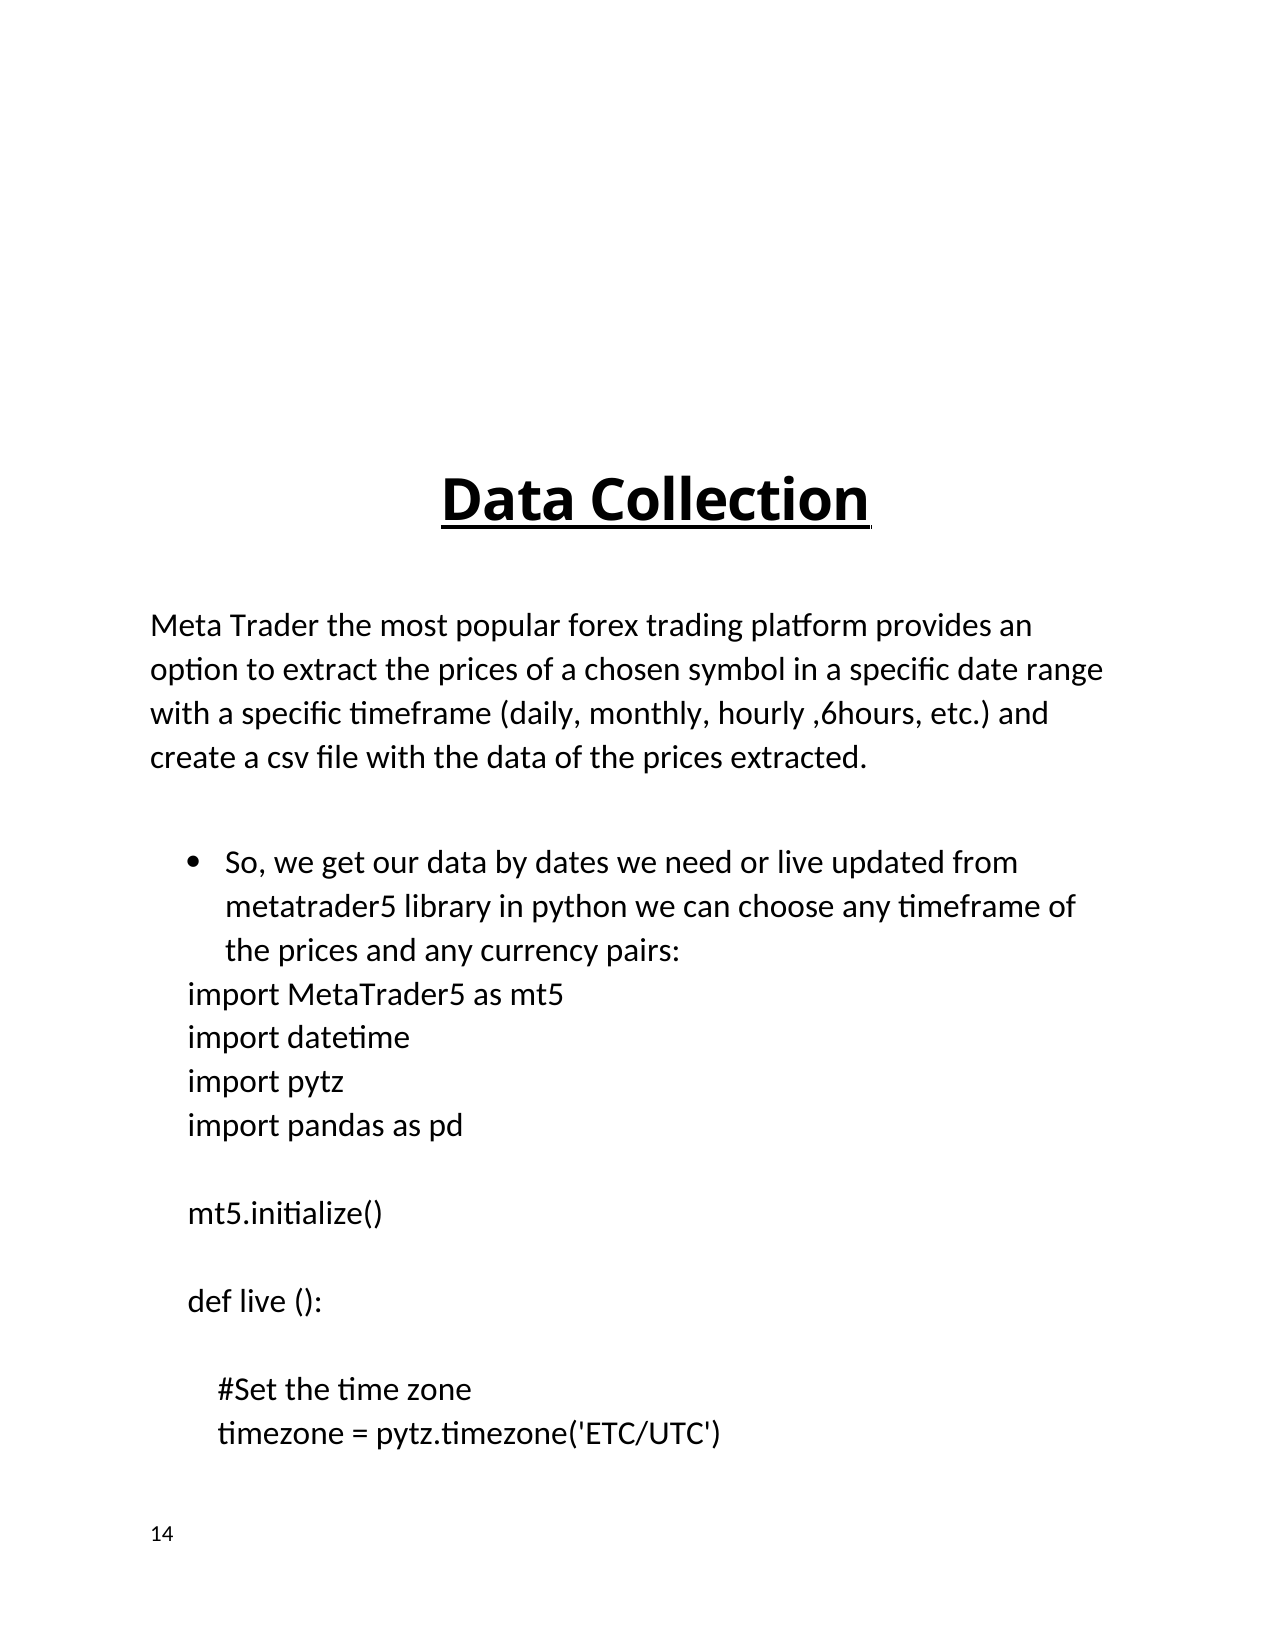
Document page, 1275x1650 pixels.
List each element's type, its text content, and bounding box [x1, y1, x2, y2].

text mt5.initialize() [187, 1192, 1125, 1233]
text Data Collection [187, 458, 1125, 537]
text import pytz [187, 1060, 1125, 1101]
text import pandas as pd [187, 1104, 1125, 1145]
text def live (): [187, 1280, 1125, 1321]
text timezone = pytz.timezone('ETC/UTC') [187, 1412, 1125, 1453]
text import MetaTrader5 as mt5 [187, 972, 1125, 1013]
text #Set the time zone [187, 1368, 1125, 1409]
list So, we get our data by dates we need or live updated from metatrader5 library in python we can choose any timeframe of the prices and any currency pairs: [187, 841, 1125, 969]
text Meta Trader the most popular forex trading platform provides an option to extract the prices of a chosen symbol in a specific date range with a specific timeframe (daily, monthly, hourly ,6hours, etc.) and create a csv file with the data of the prices extracted. [150, 604, 1125, 777]
text import datetime [187, 1016, 1125, 1057]
